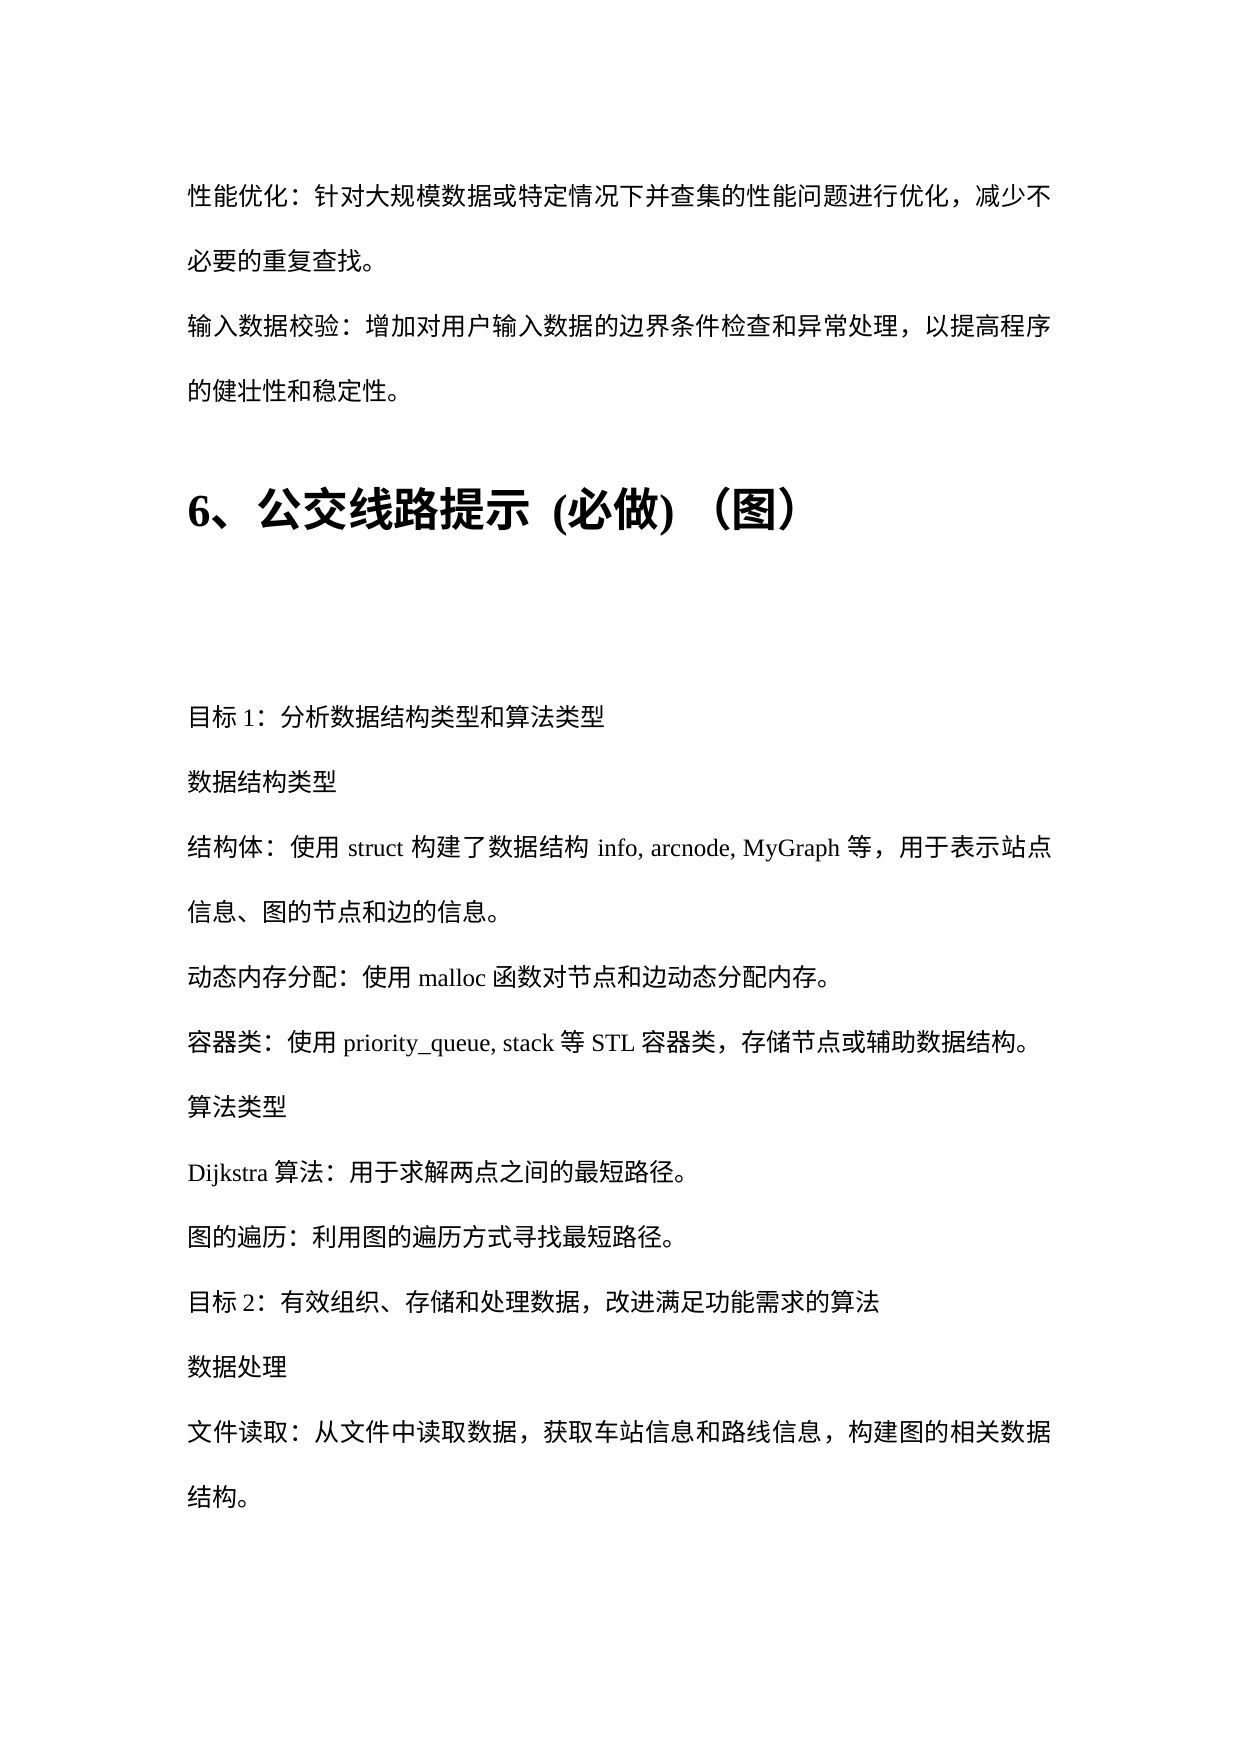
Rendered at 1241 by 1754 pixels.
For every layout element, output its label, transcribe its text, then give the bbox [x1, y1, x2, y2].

text Dijkstra 算法：用于求解两点之间的最短路径。 [187, 1138, 1053, 1203]
subtitle 6、公交线路提示 (必做) （图） [187, 457, 1053, 555]
text 结构体：使用 struct 构建了数据结构 info, arcnode, MyGraph 等，用于表示站点信息、图的节点和边的信息。 [187, 813, 1053, 943]
text 算法类型 [187, 1073, 1053, 1138]
text 输入数据校验：增加对用户输入数据的边界条件检查和异常处理，以提高程序的健壮性和稳定性。 [187, 292, 1053, 422]
text 性能优化：针对大规模数据或特定情况下并查集的性能问题进行优化，减少不必要的重复查找。 [187, 162, 1053, 292]
text 动态内存分配：使用 malloc 函数对节点和边动态分配内存。 [187, 943, 1053, 1008]
text 数据处理 [187, 1333, 1053, 1398]
text 数据结构类型 [187, 748, 1053, 813]
text 目标2：有效组织、存储和处理数据，改进满足功能需求的算法 [187, 1268, 1053, 1333]
text 文件读取：从文件中读取数据，获取车站信息和路线信息，构建图的相关数据结构。 [187, 1398, 1053, 1528]
text 容器类：使用 priority_queue, stack 等 STL 容器类，存储节点或辅助数据结构。 [187, 1008, 1053, 1073]
text 目标1：分析数据结构类型和算法类型 [187, 683, 1053, 748]
text 图的遍历：利用图的遍历方式寻找最短路径。 [187, 1203, 1053, 1268]
